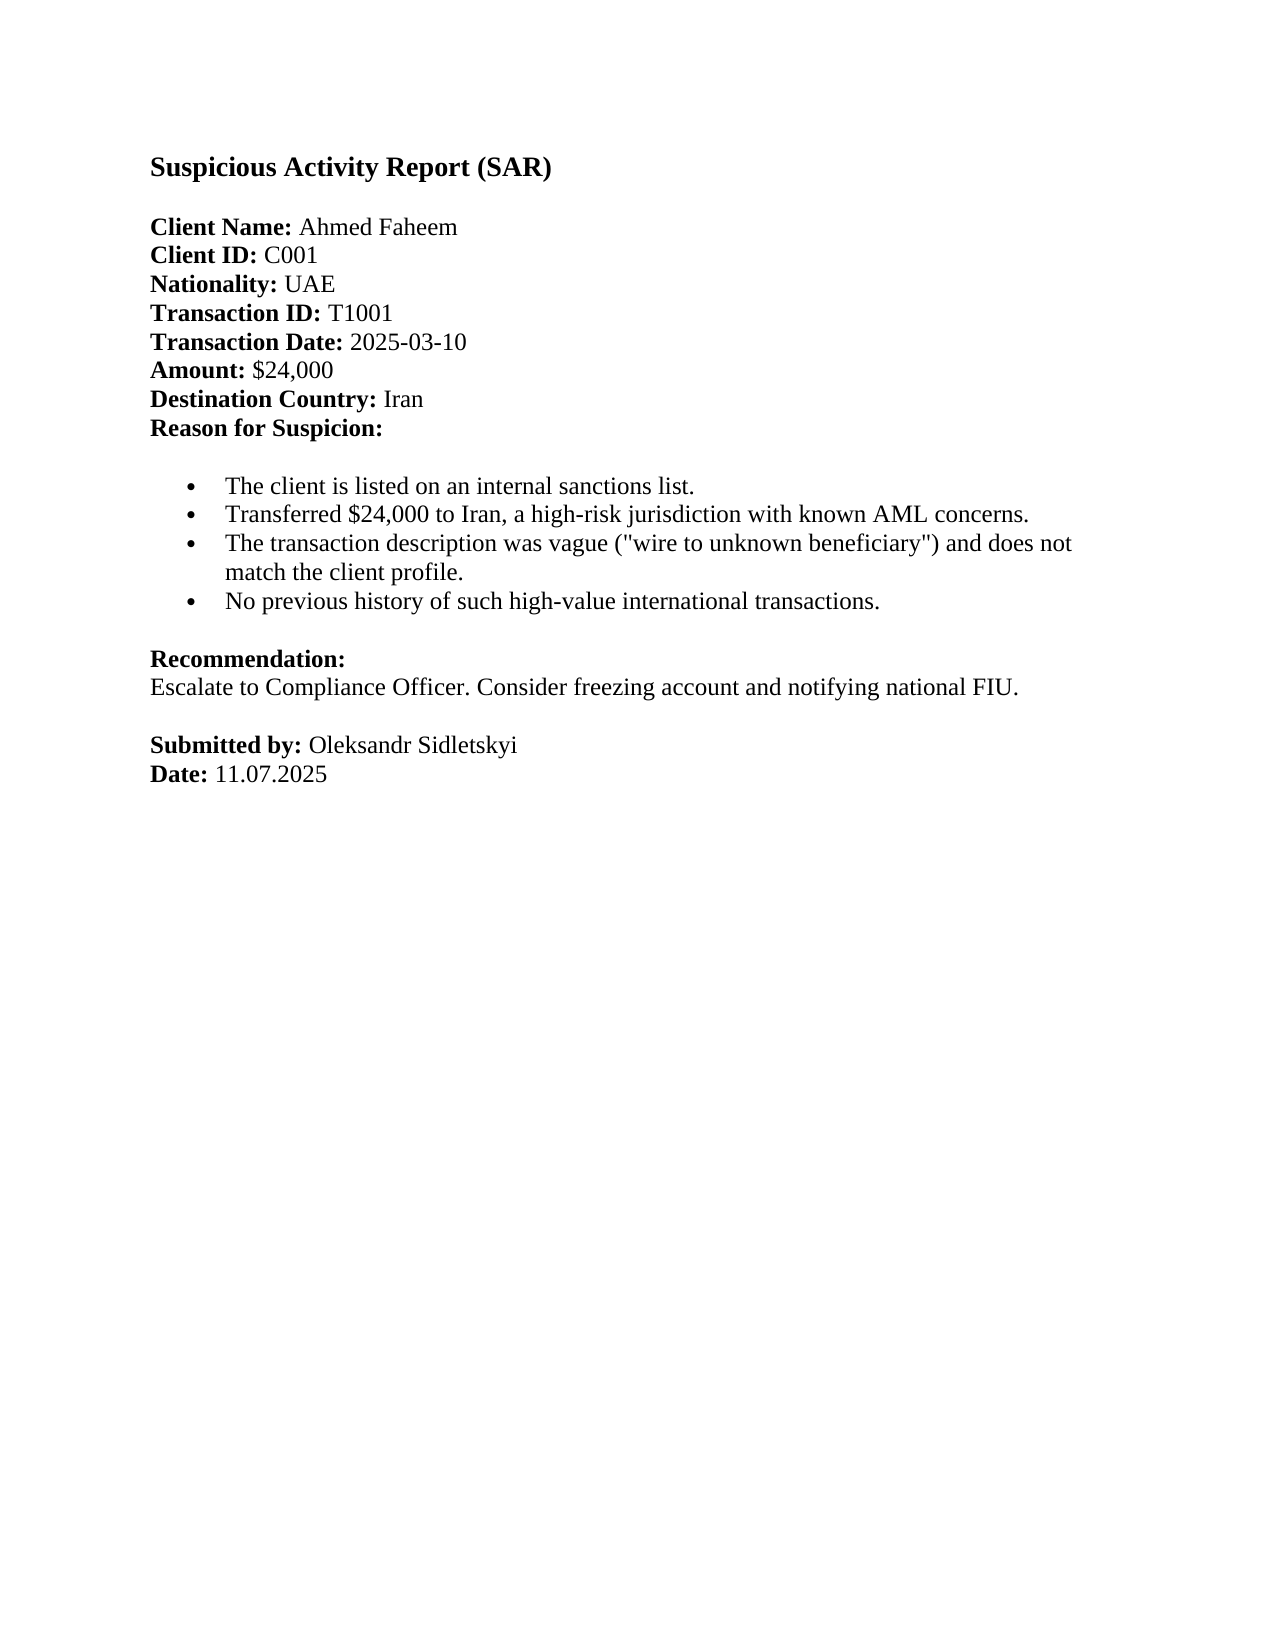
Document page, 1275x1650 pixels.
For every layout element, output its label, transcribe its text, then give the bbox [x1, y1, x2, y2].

list The transaction description was vague ("wire to unknown beneficiary") and does not match the client profile. [187, 528, 1125, 586]
text Client Name: Ahmed Faheem Client ID: C001 Nationality: UAE Transaction ID: T1001 Transaction Date: 2025-03-10 Amount: $24,000 Destination Country: Iran Reason for Suspicion: [150, 212, 1125, 442]
list The client is listed on an internal sanctions list. [187, 471, 1125, 499]
text Suspicious Activity Report (SAR) [150, 150, 1125, 182]
list No previous history of such high-value international transactions. [187, 586, 1125, 614]
list Transferred $24,000 to Iran, a high-risk jurisdiction with known AML concerns. [187, 499, 1125, 528]
text Submitted by: Oleksandr Sidletskyi Date: 11.07.2025 [150, 730, 1125, 788]
text Recommendation: Escalate to Compliance Officer. Consider freezing account and notifying national FIU. [150, 644, 1125, 701]
